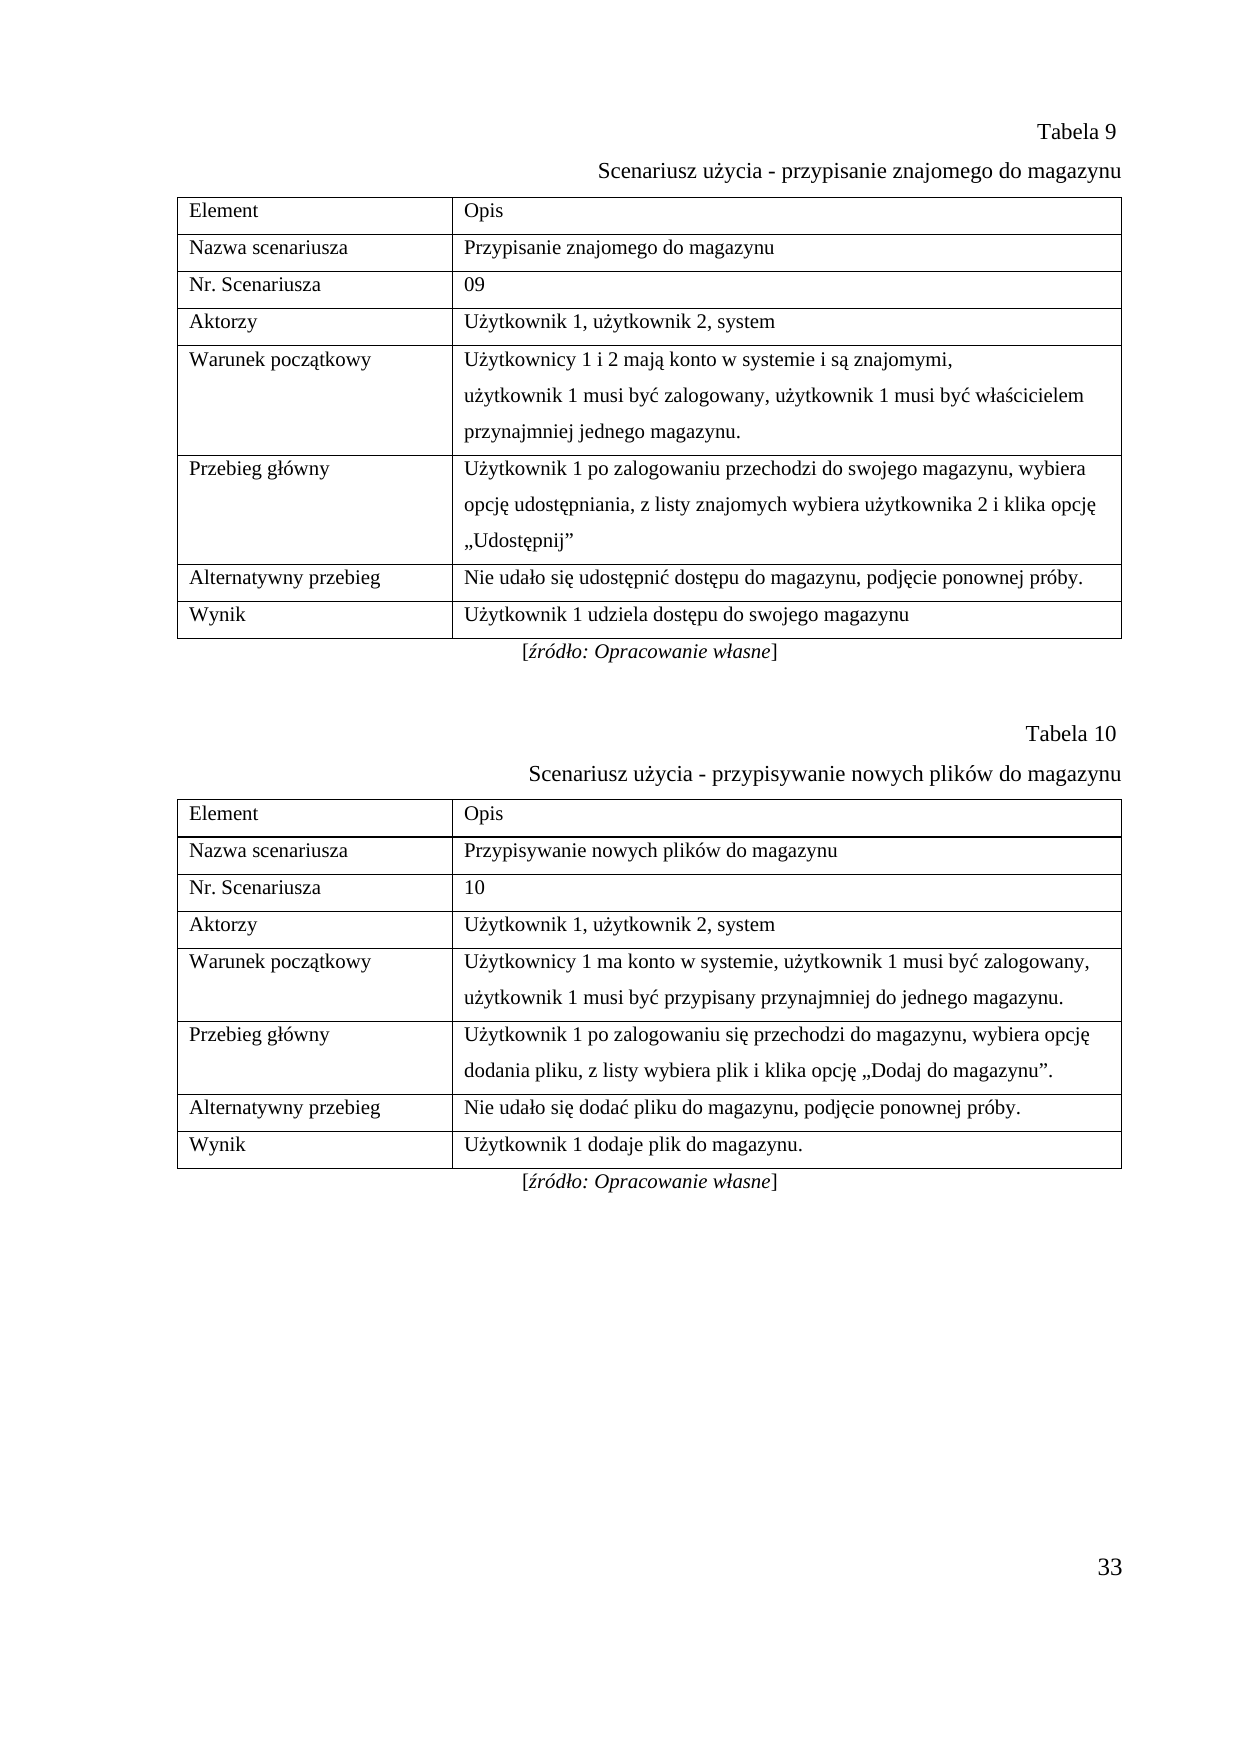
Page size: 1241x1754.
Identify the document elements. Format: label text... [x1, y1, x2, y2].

table_cell Użytkownik 1 udziela dostępu do swojego magazynu [453, 602, 1121, 638]
table_cell 09 [453, 272, 1121, 308]
table_cell Użytkownicy 1 ma konto w systemie, użytkownik 1 musi być zalogowany, użytkownik 1 musi być przypisany przynajmniej do jednego magazynu. [453, 949, 1121, 1021]
table_cell Przebieg główny [178, 1022, 452, 1094]
table_cell Warunek początkowy [178, 346, 452, 454]
table_cell Użytkownik 1, użytkownik 2, system [453, 912, 1121, 948]
table_cell Wynik [178, 602, 452, 638]
table_cell Nazwa scenariusza [178, 838, 452, 873]
table_cell Nazwa scenariusza [178, 235, 452, 271]
table_cell Wynik [178, 1132, 452, 1168]
table_cell Nie udało się dodać pliku do magazynu, podjęcie ponownej próby. [453, 1095, 1121, 1131]
table_header Element [178, 800, 452, 836]
table_cell Nie udało się udostępnić dostępu do magazynu, podjęcie ponownej próby. [453, 565, 1121, 601]
table_cell Aktorzy [178, 912, 452, 948]
table_cell Użytkownik 1, użytkownik 2, system [453, 309, 1121, 345]
table_cell Przypisywanie nowych plików do magazynu [453, 838, 1121, 873]
table_cell Użytkownicy 1 i 2 mają konto w systemie i są znajomymi, użytkownik 1 musi być zalogowany, użytkownik 1 musi być właścicielem przynajmniej jednego magazynu. [453, 346, 1121, 454]
table_cell Użytkownik 1 dodaje plik do magazynu. [453, 1132, 1121, 1168]
text Tabela 9 Scenariusz użycia - przypisanie znajomego do magazynu [177, 118, 1122, 184]
table_cell Alternatywny przebieg [178, 1095, 452, 1131]
table_cell 10 [453, 875, 1121, 911]
table_header Element [178, 198, 452, 234]
title [źródło: Opracowanie własne] [177, 1169, 1122, 1193]
table_cell Nr. Scenariusza [178, 875, 452, 911]
table_header Opis [453, 800, 1121, 836]
table_cell Alternatywny przebieg [178, 565, 452, 601]
table_cell Użytkownik 1 po zalogowaniu przechodzi do swojego magazynu, wybiera opcję udostępniania, z listy znajomych wybiera użytkownika 2 i klika opcję „Udostępnij” [453, 456, 1121, 564]
text Tabela 10 Scenariusz użycia - przypisywanie nowych plików do magazynu [177, 720, 1122, 786]
table_header Opis [453, 198, 1121, 234]
title [źródło: Opracowanie własne] [177, 639, 1122, 663]
table_cell Przypisanie znajomego do magazynu [453, 235, 1121, 271]
table_cell Przebieg główny [178, 456, 452, 564]
table_cell Nr. Scenariusza [178, 272, 452, 308]
table_cell Aktorzy [178, 309, 452, 345]
table_cell Warunek początkowy [178, 949, 452, 1021]
table_cell Użytkownik 1 po zalogowaniu się przechodzi do magazynu, wybiera opcję dodania pliku, z listy wybiera plik i klika opcję „Dodaj do magazynu”. [453, 1022, 1121, 1094]
